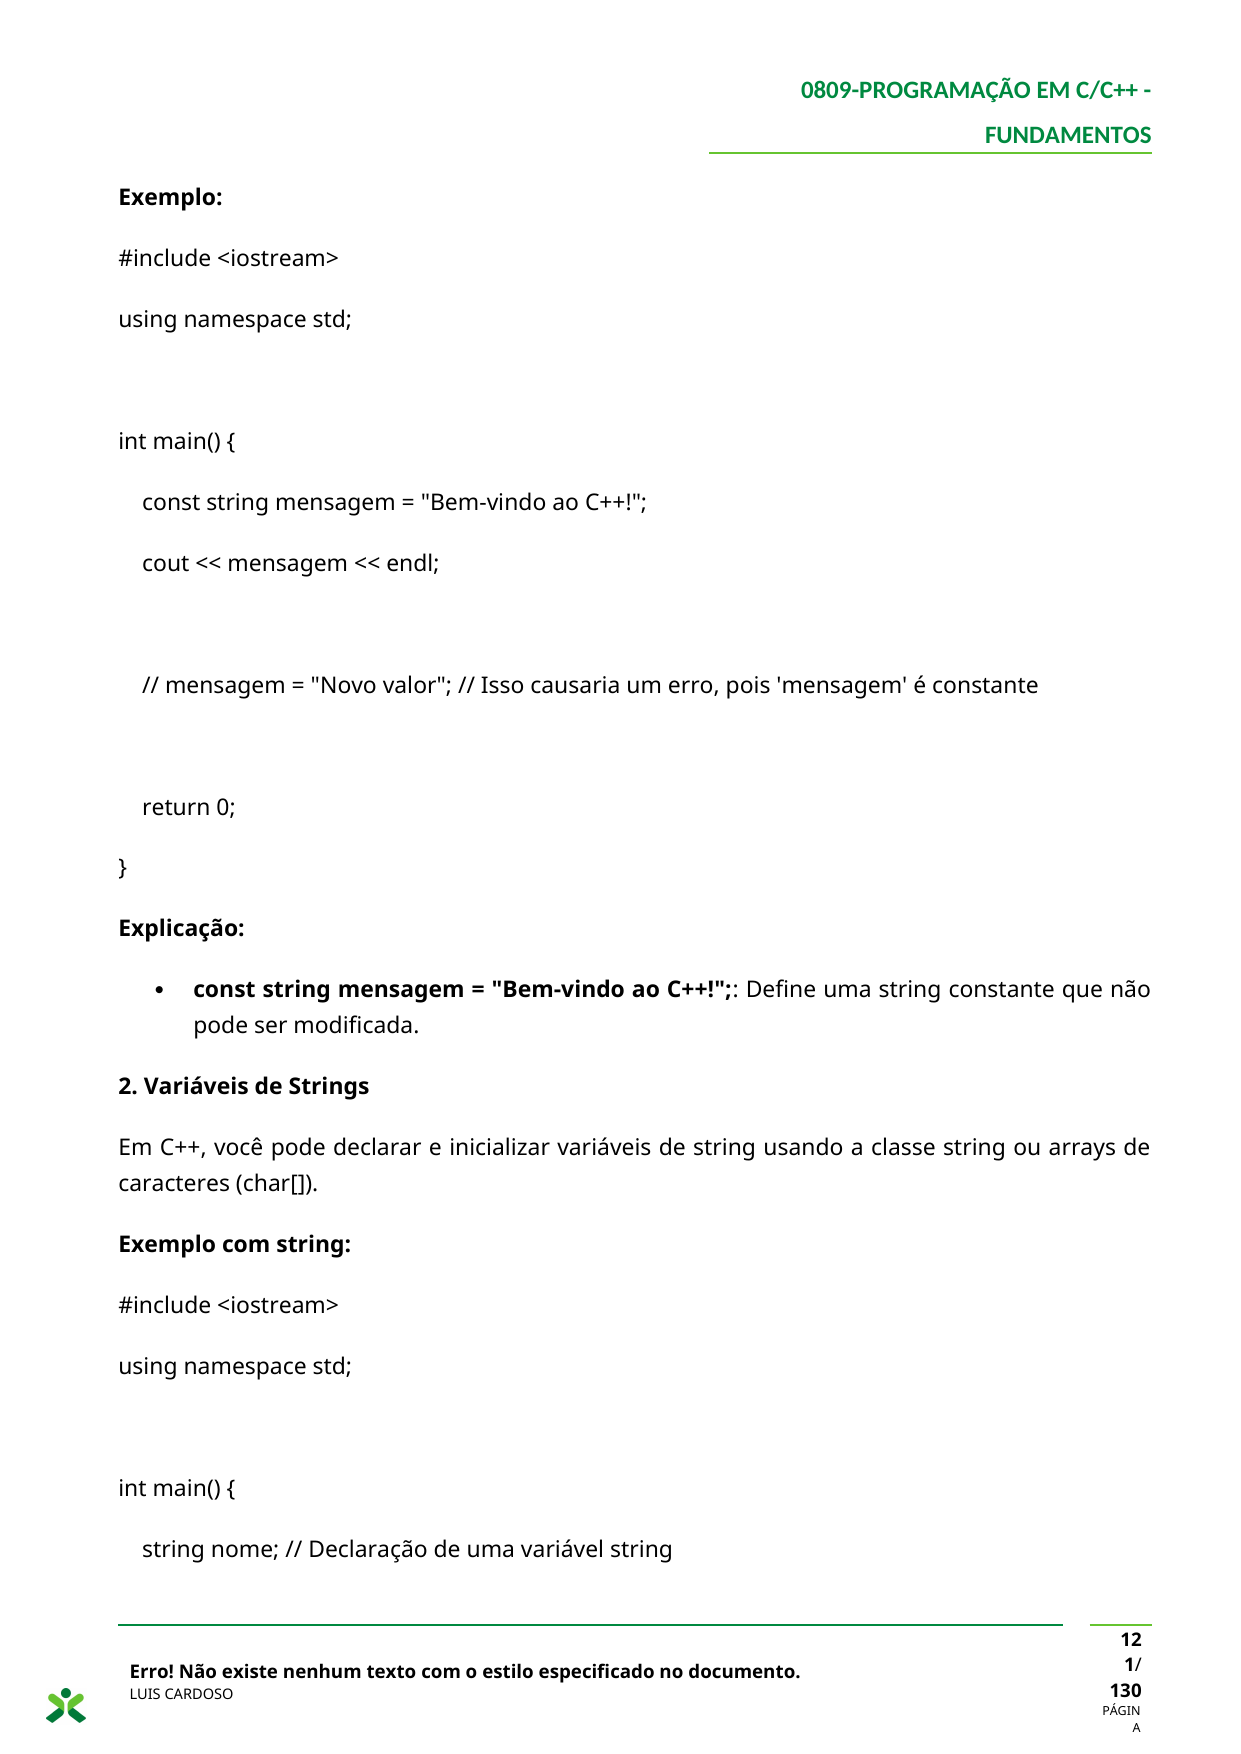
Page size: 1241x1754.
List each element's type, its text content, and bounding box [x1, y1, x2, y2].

text int main() { [118, 1472, 1152, 1503]
text using namespace std; [118, 1350, 1152, 1381]
text using namespace std; [118, 303, 1152, 334]
text Exemplo: [118, 181, 1152, 212]
text #include <iostream> [118, 242, 1152, 273]
text const string mensagem = "Bem-vindo ao C++!"; [118, 486, 1152, 517]
text return 0; [118, 790, 1152, 822]
text Exemplo com string: [118, 1228, 1152, 1259]
text } [118, 851, 1152, 883]
list const string mensagem = "Bem-vindo ao C++!";: Define uma string constante que não pode ser modificada. [156, 973, 1152, 1040]
text // mensagem = "Novo valor"; // Isso causaria um erro, pois 'mensagem' é constante [118, 668, 1152, 700]
text 2. Variáveis de Strings [118, 1070, 1152, 1101]
text #include <iostream> [118, 1289, 1152, 1320]
text cout << mensagem << endl; [118, 547, 1152, 578]
text Em C++, você pode declarar e inicializar variáveis de string usando a classe string ou arrays de caracteres (char[]). [118, 1131, 1152, 1198]
text int main() { [118, 425, 1152, 456]
text string nome; // Declaração de uma variável string [118, 1533, 1152, 1564]
text Explicação: [118, 912, 1152, 943]
picture [46, 1688, 87, 1725]
